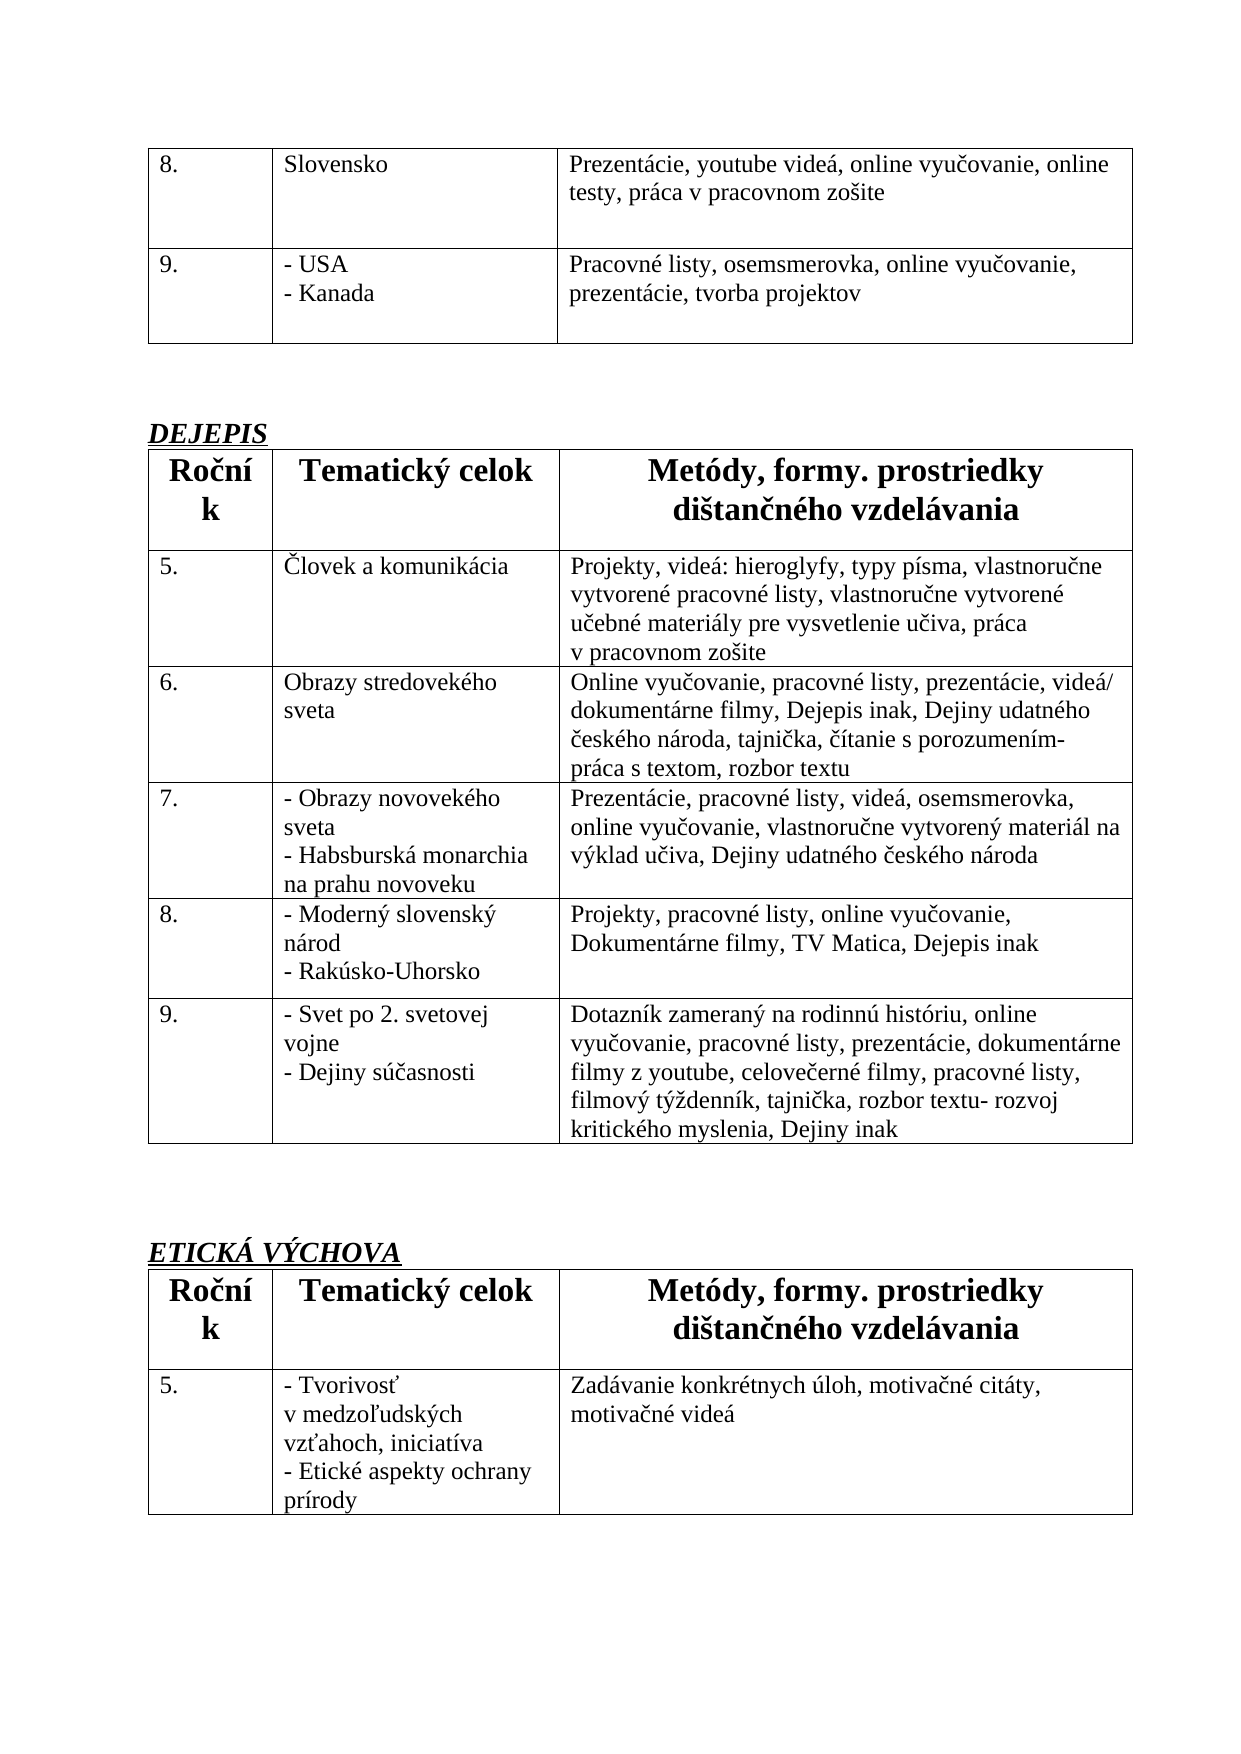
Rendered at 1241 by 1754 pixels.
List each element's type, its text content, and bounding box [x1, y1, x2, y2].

table_cell - Svet po 2. svetovej vojne - Dejiny súčasnosti [273, 999, 559, 1143]
table_cell Zadávanie konkrétnych úloh, motivačné citáty, motivačné videá [560, 1370, 1132, 1514]
table_cell Dotazník zameraný na rodinnú históriu, online vyučovanie, pracovné listy, prezentácie, dokumentárne filmy z youtube, celovečerné filmy, pracovné listy, filmový týždenník, tajnička, rozbor textu- rozvoj kritického myslenia, Dejiny inak [560, 999, 1132, 1143]
table_cell Človek a komunikácia [273, 551, 559, 666]
table_cell - USA - Kanada [273, 249, 557, 343]
table_header Metódy, formy. prostriedky dištančného vzdelávania [560, 1270, 1132, 1369]
table_cell - Obrazy novovekého sveta - Habsburská monarchia na prahu novoveku [273, 783, 559, 898]
table_cell Pracovné listy, osemsmerovka, online vyučovanie, prezentácie, tvorba projektov [558, 249, 1132, 343]
table_cell Projekty, pracovné listy, online vyučovanie, Dokumentárne filmy, TV Matica, Dejepis inak [560, 899, 1132, 998]
table_cell Slovensko [273, 149, 557, 248]
table_cell Projekty, videá: hieroglyfy, typy písma, vlastnoručne vytvorené pracovné listy, vlastnoručne vytvorené učebné materiály pre vysvetlenie učiva, práca v pracovnom zošite [560, 551, 1132, 666]
table_cell Online vyučovanie, pracovné listy, prezentácie, videá/ dokumentárne filmy, Dejepis inak, Dejiny udatného českého národa, tajnička, čítanie s porozumením- práca s textom, rozbor textu [560, 667, 1132, 782]
table_cell - Tvorivosť v medzoľudských vzťahoch, iniciatíva - Etické aspekty ochrany prírody [273, 1370, 559, 1514]
table_cell Prezentácie, pracovné listy, videá, osemsmerovka, online vyučovanie, vlastnoručne vytvorený materiál na výklad učiva, Dejiny udatného českého národa [560, 783, 1132, 898]
text DEJEPIS [148, 416, 1093, 449]
table_cell 9. [149, 999, 272, 1143]
table_cell 5. [149, 551, 272, 666]
table_cell 8. [149, 149, 272, 248]
table_cell - Moderný slovenský národ - Rakúsko-Uhorsko [273, 899, 559, 998]
table_cell 9. [149, 249, 272, 343]
text ETICKÁ VÝCHOVA [148, 1235, 1093, 1269]
table_header Metódy, formy. prostriedky dištančného vzdelávania [560, 450, 1132, 550]
table_header Tematický celok [273, 1270, 559, 1369]
table_cell 7. [149, 783, 272, 898]
table_cell Obrazy stredovekého sveta [273, 667, 559, 782]
table_header Ročník [149, 450, 272, 550]
table_header Ročník [149, 1270, 272, 1369]
table_cell 5. [149, 1370, 272, 1514]
table_header Tematický celok [273, 450, 559, 550]
table_cell 6. [149, 667, 272, 782]
table_cell Prezentácie, youtube videá, online vyučovanie, online testy, práca v pracovnom zošite [558, 149, 1132, 248]
table_cell 8. [149, 899, 272, 998]
